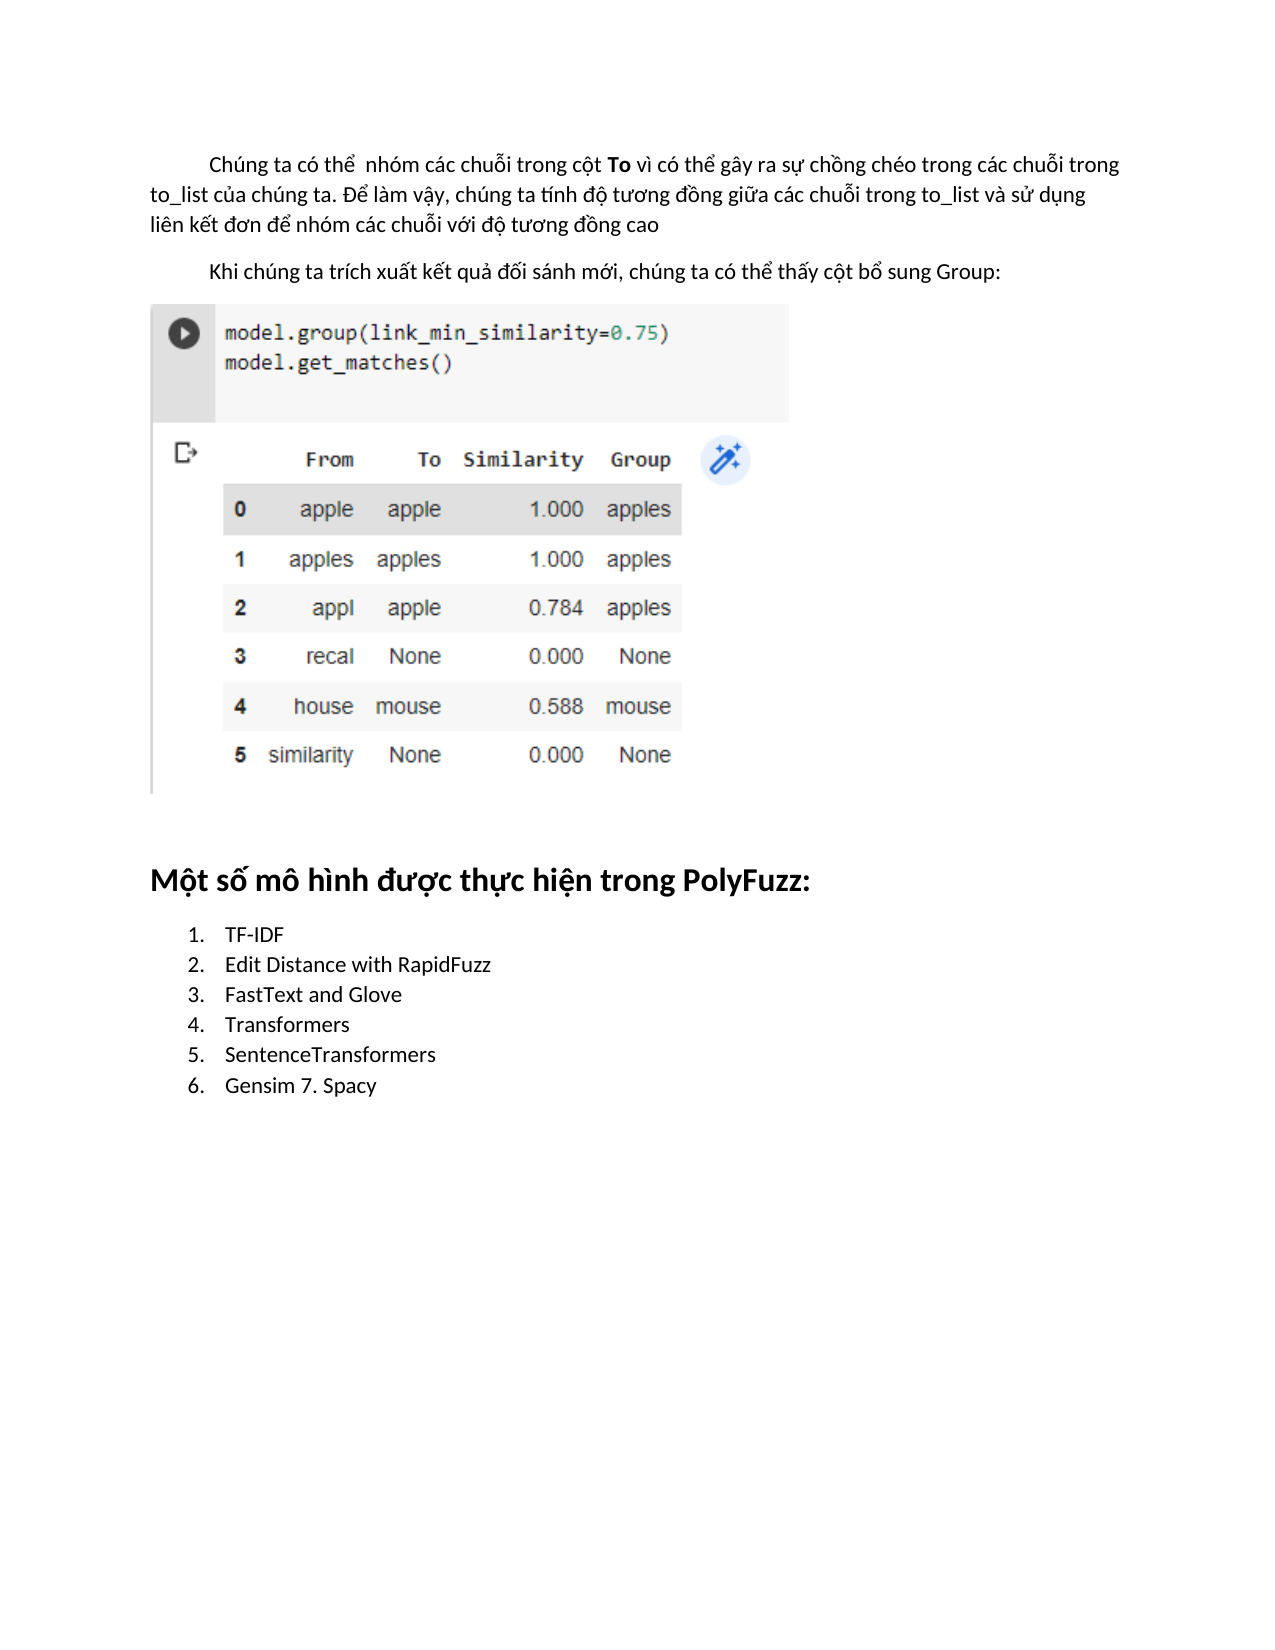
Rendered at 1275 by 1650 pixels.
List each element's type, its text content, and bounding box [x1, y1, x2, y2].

text Chúng ta có thể nhóm các chuỗi trong cột To vì có thể gây ra sự chồng chéo trong các chuỗi trong to_list của chúng ta. Để làm vậy, chúng ta tính độ tương đồng giữa các chuỗi trong to_list và sử dụng liên kết đơn để nhóm các chuỗi với độ tương đồng cao [150, 150, 1125, 238]
list Transformers [187, 1010, 1125, 1038]
text Khi chúng ta trích xuất kết quả đối sánh mới, chúng ta có thể thấy cột bổ sung Group: [150, 257, 1125, 285]
list SentenceTransformers [187, 1041, 1125, 1068]
list Edit Distance with RapidFuzz [187, 950, 1125, 978]
picture [150, 304, 790, 794]
list Gensim 7. Spacy [187, 1071, 1125, 1099]
list TF-IDF [187, 920, 1125, 948]
list FastText and Glove [187, 980, 1125, 1008]
text Một số mô hình được thực hiện trong PolyFuzz: [150, 859, 1125, 900]
